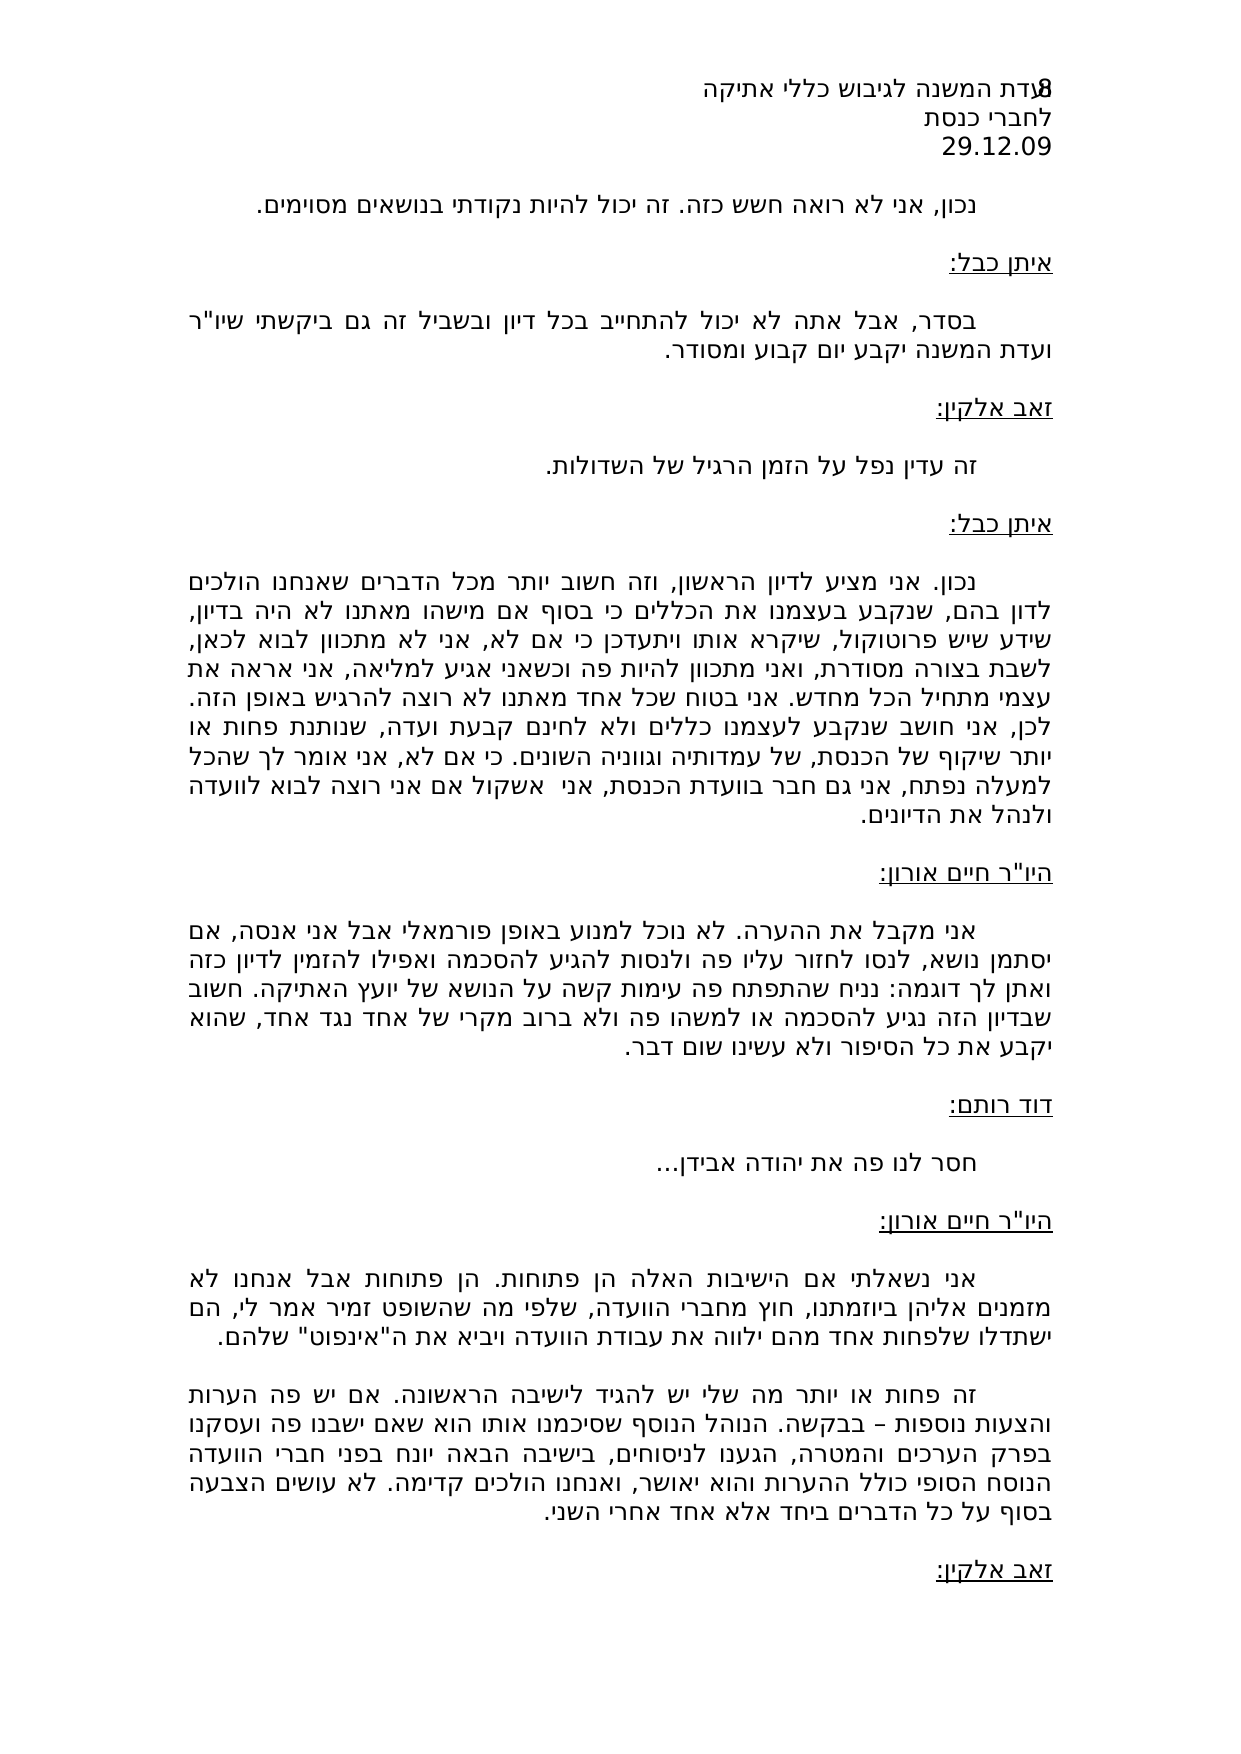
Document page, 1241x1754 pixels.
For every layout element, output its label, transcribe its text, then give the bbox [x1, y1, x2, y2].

text בסדר, אבל אתה לא יכול להתחייב בכל דיון ובשביל זה גם ביקשתי שיו"ר ועדת המשנה יקבע יום קבוע ומסודר. [187, 306, 1053, 364]
text היו"ר חיים אורון: [187, 858, 1053, 887]
text איתן כבל: [187, 509, 1053, 538]
text נכון, אני לא רואה חשש כזה. זה יכול להיות נקודתי בנושאים מסוימים. [187, 190, 1053, 219]
text אני מקבל את ההערה. לא נוכל למנוע באופן פורמאלי אבל אני אנסה, אם יסתמן נושא, לנסו לחזור עליו פה ולנסות להגיע להסכמה ואפילו להזמין לדיון כזה ואתן לך דוגמה: נניח שהתפתח פה עימות קשה על הנושא של יועץ האתיקה. חשוב שבדיון הזה נגיע להסכמה או למשהו פה ולא ברוב מקרי של אחד נגד אחד, שהוא יקבע את כל הסיפור ולא עשינו שום דבר. [187, 916, 1053, 1062]
text אני נשאלתי אם הישיבות האלה הן פתוחות. הן פתוחות אבל אנחנו לא מזמנים אליהן ביוזמתנו, חוץ מחברי הוועדה, שלפי מה שהשופט זמיר אמר לי, הם ישתדלו שלפחות אחד מהם ילווה את עבודת הוועדה ויביא את ה"אינפוט" שלהם. [187, 1264, 1053, 1352]
text זה פחות או יותר מה שלי יש להגיד לישיבה הראשונה. אם יש פה הערות והצעות נוספות – בבקשה. הנוהל הנוסף שסיכמנו אותו הוא שאם ישבנו פה ועסקנו בפרק הערכים והמטרה, הגענו לניסוחים, בישיבה הבאה יונח בפני חברי הוועדה הנוסח הסופי כולל ההערות והוא יאושר, ואנחנו הולכים קדימה. לא עושים הצבעה בסוף על כל הדברים ביחד אלא אחד אחרי השני. [187, 1380, 1053, 1526]
text זאב אלקין: [187, 393, 1053, 422]
text היו"ר חיים אורון: [187, 1206, 1053, 1235]
text נכון. אני מציע לדיון הראשון, וזה חשוב יותר מכל הדברים שאנחנו הולכים לדון בהם, שנקבע בעצמנו את הכללים כי בסוף אם מישהו מאתנו לא היה בדיון, שידע שיש פרוטוקול, שיקרא אותו ויתעדכן כי אם לא, אני לא מתכוון לבוא לכאן, לשבת בצורה מסודרת, ואני מתכוון להיות פה וכשאני אגיע למליאה, אני אראה את עצמי מתחיל הכל מחדש. אני בטוח שכל אחד מאתנו לא רוצה להרגיש באופן הזה. לכן, אני חושב שנקבע לעצמנו כללים ולא לחינם קבעת ועדה, שנותנת פחות או יותר שיקוף של הכנסת, של עמדותיה וגווניה השונים. כי אם לא, אני אומר לך שהכל למעלה נפתח, אני גם חבר בוועדת הכנסת, אני אשקול אם אני רוצה לבוא לוועדה ולנהל את הדיונים. [187, 567, 1053, 829]
text דוד רותם: [187, 1090, 1053, 1119]
text איתן כבל: [187, 248, 1053, 277]
text חסר לנו פה את יהודה אבידן... [187, 1148, 1053, 1177]
text זה עדין נפל על הזמן הרגיל של השדולות. [187, 451, 1053, 480]
text זאב אלקין: [187, 1555, 1053, 1584]
